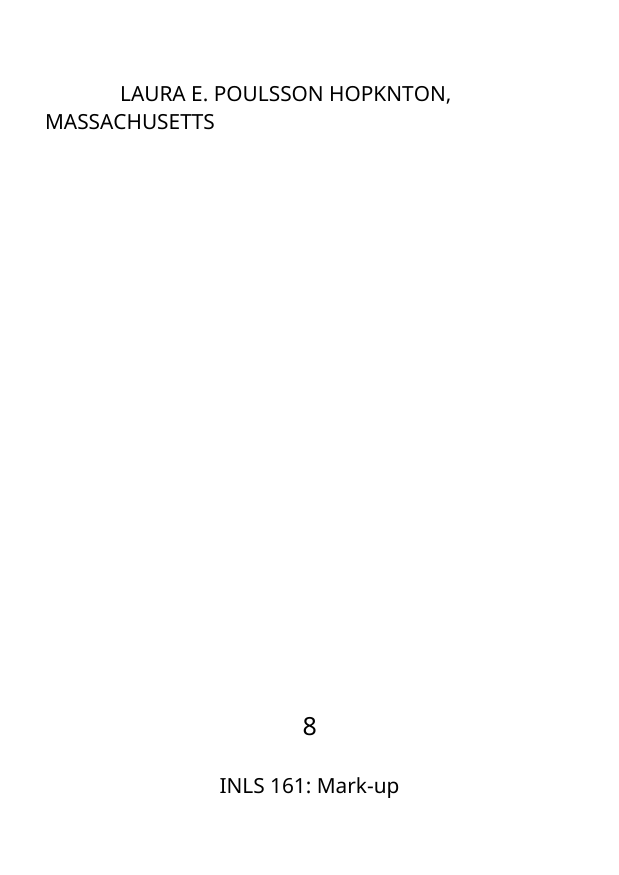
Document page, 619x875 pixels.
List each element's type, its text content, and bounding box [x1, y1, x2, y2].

text LAURA E. POULSSON HOPKNTON, MASSACHUSETTS [45, 79, 574, 136]
